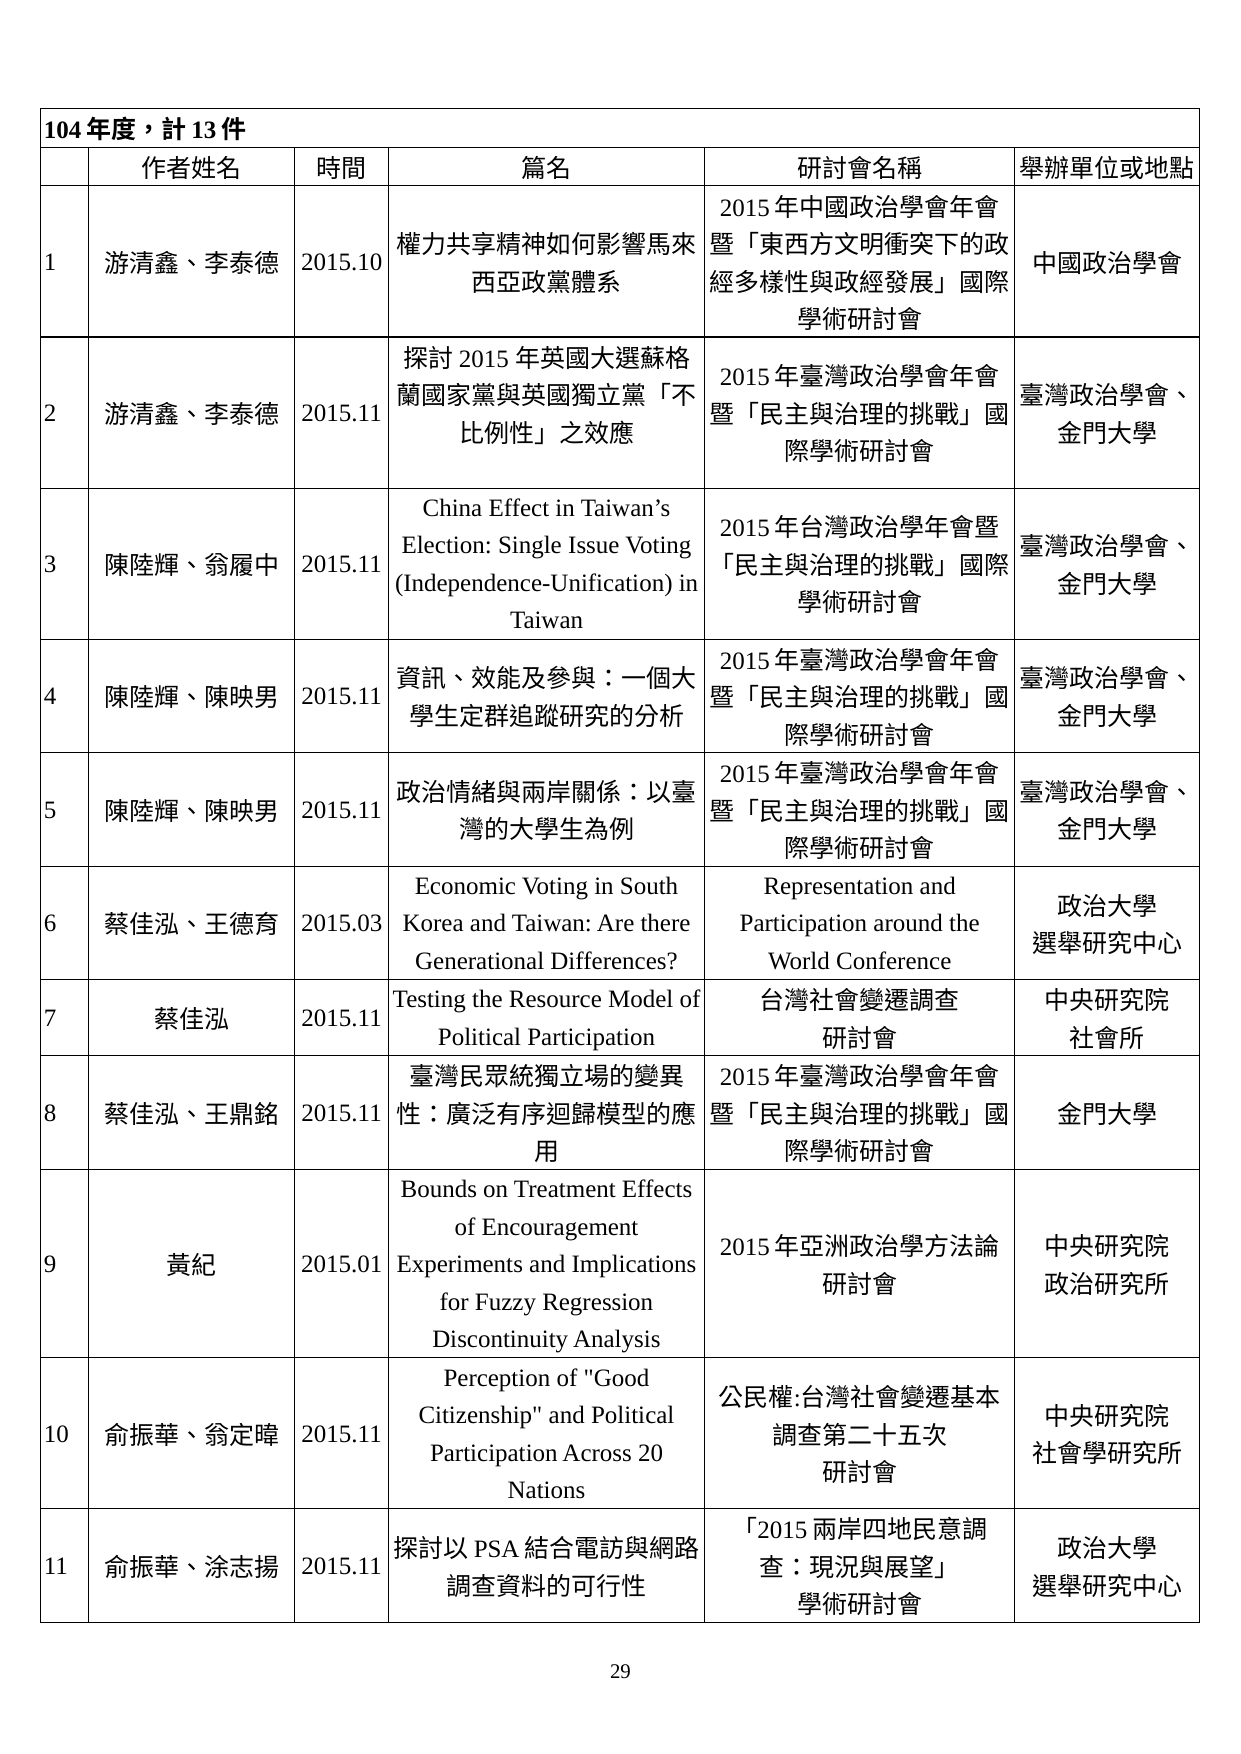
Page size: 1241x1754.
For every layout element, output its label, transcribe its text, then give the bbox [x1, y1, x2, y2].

table_cell 資訊、效能及參與：一個大學生定群追蹤研究的分析 [389, 640, 704, 752]
table_cell [41, 148, 88, 185]
table_cell 俞振華、涂志揚 [89, 1509, 294, 1622]
table_cell Representation and Participation around the World Conference [705, 867, 1014, 979]
table_cell 蔡佳泓 [89, 980, 294, 1055]
table_cell 探討 2015 年英國大選蘇格蘭國家黨與英國獨立黨「不比例性」之效應 [389, 338, 704, 487]
table_cell 7 [41, 980, 88, 1055]
table_cell 游清鑫、李泰德 [89, 186, 294, 336]
table_cell 2015年中國政治學會年會暨「東西方文明衝突下的政經多樣性與政經發展」國際學術研討會 [705, 186, 1014, 336]
table_cell Bounds on Treatment Effects of Encouragement Experiments and Implications for Fuzzy Regression Discontinuity Analysis [389, 1170, 704, 1357]
table_cell 8 [41, 1056, 88, 1169]
table_cell Perception of "Good Citizenship" and Political Participation Across 20 Nations [389, 1358, 704, 1508]
table_cell 臺灣民眾統獨立場的變異性：廣泛有序迴歸模型的應用 [389, 1056, 704, 1169]
table_cell 政治情緒與兩岸關係：以臺灣的大學生為例 [389, 753, 704, 866]
table_cell 黃紀 [89, 1170, 294, 1357]
table_cell China Effect in Taiwan’s Election: Single Issue Voting (Independence-Unification) in Taiwan [389, 489, 704, 638]
table_cell 臺灣政治學會、金門大學 [1015, 753, 1199, 866]
table_cell 蔡佳泓、王鼎銘 [89, 1056, 294, 1169]
table_cell 6 [41, 867, 88, 979]
table_cell 4 [41, 640, 88, 752]
table_cell Testing the Resource Model of Political Participation [389, 980, 704, 1055]
table_cell 2015年台灣政治學年會暨「民主與治理的挑戰」國際學術研討會 [705, 489, 1014, 638]
table_cell 2015.03 [295, 867, 388, 979]
table_cell 2015.11 [295, 753, 388, 866]
table_cell 篇名 [389, 148, 704, 185]
table_cell 2015.11 [295, 338, 388, 487]
table_cell 台灣社會變遷調查 研討會 [705, 980, 1014, 1055]
table_cell 政治大學 選舉研究中心 [1015, 867, 1199, 979]
table_cell 9 [41, 1170, 88, 1357]
table_cell 2015.11 [295, 980, 388, 1055]
table_cell 俞振華、翁定暐 [89, 1358, 294, 1508]
table_cell 舉辦單位或地點 [1015, 148, 1199, 185]
table_cell 陳陸輝、翁履中 [89, 489, 294, 638]
table_cell 3 [41, 489, 88, 638]
table_cell 2015.11 [295, 1509, 388, 1622]
table_cell 中央研究院 政治研究所 [1015, 1170, 1199, 1357]
table_cell 臺灣政治學會、金門大學 [1015, 640, 1199, 752]
table_cell 2015.01 [295, 1170, 388, 1357]
table_cell 10 [41, 1358, 88, 1508]
table_cell 臺灣政治學會、金門大學 [1015, 489, 1199, 638]
table_cell 2 [41, 338, 88, 487]
table_cell 2015.11 [295, 489, 388, 638]
table_cell 2015.10 [295, 186, 388, 336]
table_cell 104年度，計13件 [41, 109, 1199, 147]
table_cell 2015.11 [295, 1358, 388, 1508]
table_cell 陳陸輝、陳映男 [89, 753, 294, 866]
table_cell 探討以PSA結合電訪與網路調查資料的可行性 [389, 1509, 704, 1622]
table_cell 2015年亞洲政治學方法論研討會 [705, 1170, 1014, 1357]
table_cell 2015.11 [295, 640, 388, 752]
table_cell 2015.11 [295, 1056, 388, 1169]
table_cell 政治大學 選舉研究中心 [1015, 1509, 1199, 1622]
table_cell 權力共享精神如何影響馬來西亞政黨體系 [389, 186, 704, 336]
table_cell 中央研究院 社會所 [1015, 980, 1199, 1055]
table_cell 時間 [295, 148, 388, 185]
table_cell 作者姓名 [89, 148, 294, 185]
table_cell 游清鑫、李泰德 [89, 338, 294, 487]
table_cell 5 [41, 753, 88, 866]
table_cell 11 [41, 1509, 88, 1622]
table_cell 金門大學 [1015, 1056, 1199, 1169]
table_cell 蔡佳泓、王德育 [89, 867, 294, 979]
table_cell 2015年臺灣政治學會年會暨「民主與治理的挑戰」國際學術研討會 [705, 753, 1014, 866]
table_cell 研討會名稱 [705, 148, 1014, 185]
table_cell 2015年臺灣政治學會年會暨「民主與治理的挑戰」國際學術研討會 [705, 338, 1014, 487]
table_cell 陳陸輝、陳映男 [89, 640, 294, 752]
table_cell 臺灣政治學會、金門大學 [1015, 338, 1199, 487]
table_cell Economic Voting in South Korea and Taiwan: Are there Generational Differences? [389, 867, 704, 979]
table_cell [705, 1509, 1014, 1622]
table_cell 中國政治學會 [1015, 186, 1199, 336]
table_cell 2015年臺灣政治學會年會暨「民主與治理的挑戰」國際學術研討會 [705, 640, 1014, 752]
table_cell 1 [41, 186, 88, 336]
table_cell 2015年臺灣政治學會年會暨「民主與治理的挑戰」國際學術研討會 [705, 1056, 1014, 1169]
table_cell 中央研究院 社會學研究所 [1015, 1358, 1199, 1508]
table_cell 公民權:台灣社會變遷基本調查第二十五次 研討會 [705, 1358, 1014, 1508]
